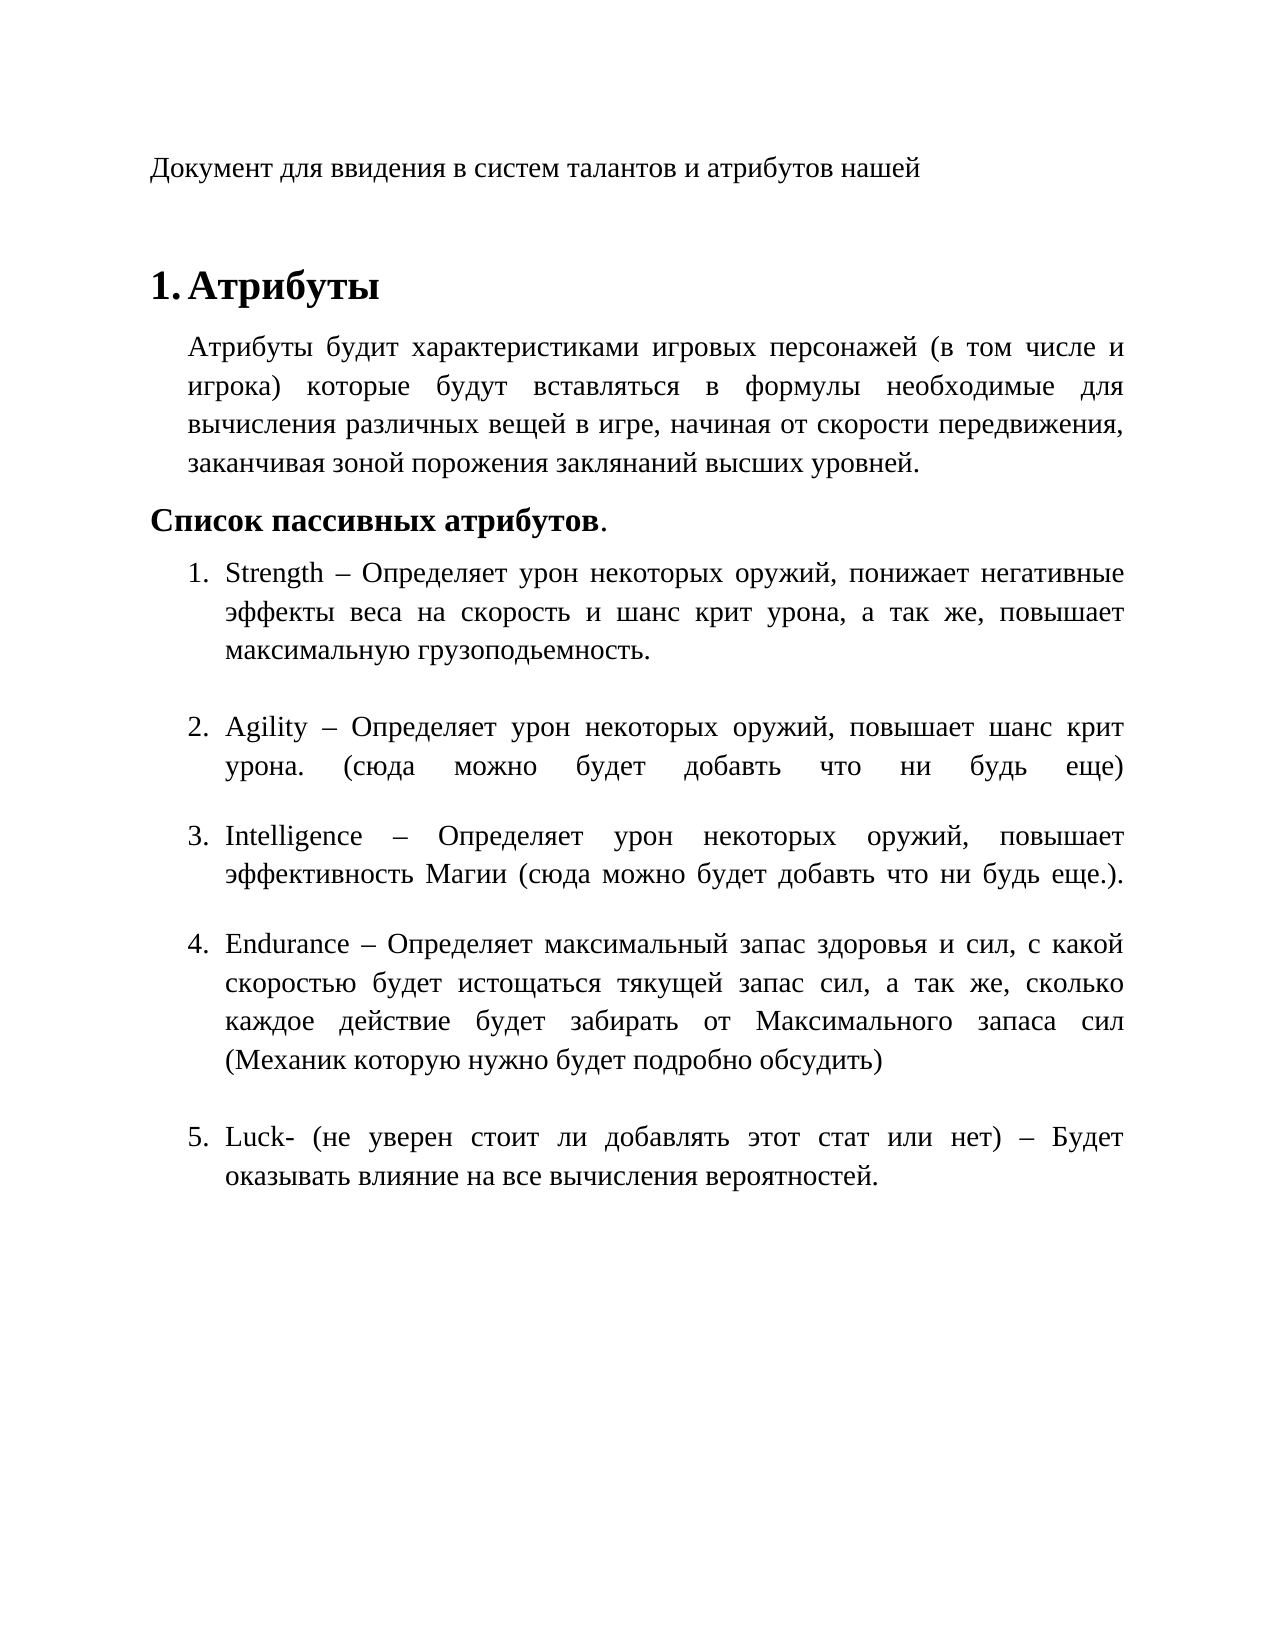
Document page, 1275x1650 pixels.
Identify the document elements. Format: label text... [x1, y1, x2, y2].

list Intelligence – Определяет урон некоторых оружий, повышает эффективность Магии (сюда можно будет добавть что ни будь еще.). [187, 818, 1125, 922]
subtitle Атрибуты [150, 260, 1125, 308]
text Атрибуты будит характеристиками игровых персонажей (в том числе и игрока) которые будут вставляться в формулы необходимые для вычисления различных вещей в игре, начиная от скорости передвижения, заканчивая зоной порожения заклянаний высших уровней. [187, 329, 1125, 479]
list Luck- (не уверен стоит ли добавлять этот стат или нет) – Будет оказывать влияние на все вычисления вероятностей. [187, 1119, 1125, 1191]
list Endurance – Определяет максимальный запас здоровья и сил, с какой скоростью будет истощаться тякущей запас сил, а так же, сколько каждое действие будет забирать от Максимального запаса сил (Механик которую нужно будет подробно обсудить) [187, 926, 1125, 1076]
list Strength – Определяет урон некоторых оружий, понижает негативные эффекты веса на скорость и шанс крит урона, а так же, повышает максимальную грузоподьемность. [187, 555, 1125, 666]
text Список пассивных атрибутов. [150, 500, 1125, 539]
text Документ для ввидения в систем талантов и атрибутов нашей [150, 150, 1125, 183]
list Agility – Определяет урон некоторых оружий, повышает шанс крит урона. (сюда можно будет добавть что ни будь еще) [187, 709, 1125, 814]
